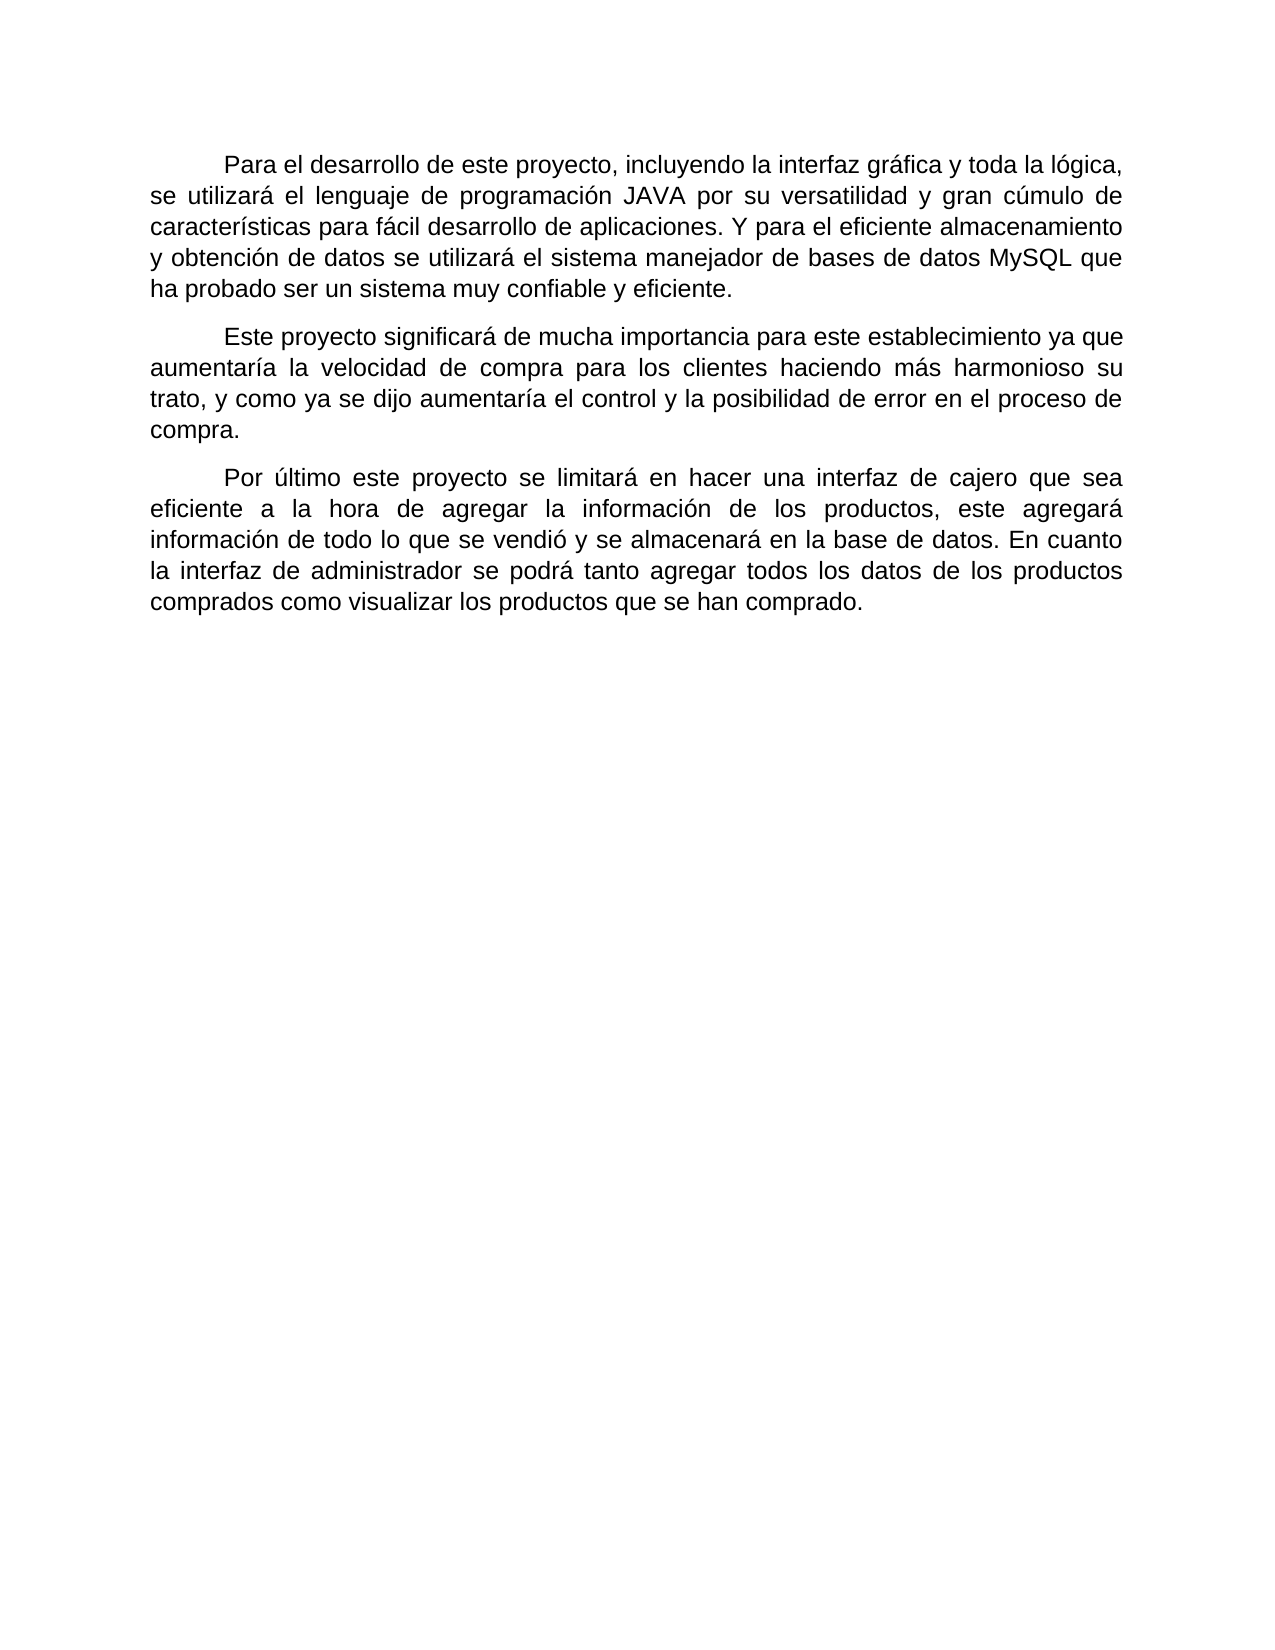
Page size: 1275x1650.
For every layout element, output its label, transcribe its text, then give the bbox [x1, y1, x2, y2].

text Este proyecto significará de mucha importancia para este establecimiento ya que aumentaría la velocidad de compra para los clientes haciendo más harmonioso su trato, y como ya se dijo aumentaría el control y la posibilidad de error en el proceso de compra. [150, 322, 1125, 444]
text Para el desarrollo de este proyecto, incluyendo la interfaz gráfica y toda la lógica, se utilizará el lenguaje de programación JAVA por su versatilidad y gran cúmulo de características para fácil desarrollo de aplicaciones. Y para el eficiente almacenamiento y obtención de datos se utilizará el sistema manejador de bases de datos MySQL que ha probado ser un sistema muy confiable y eficiente. [150, 150, 1125, 303]
text Por último este proyecto se limitará en hacer una interfaz de cajero que sea eficiente a la hora de agregar la información de los productos, este agregará información de todo lo que se vendió y se almacenará en la base de datos. En cuanto la interfaz de administrador se podrá tanto agregar todos los datos de los productos comprados como visualizar los productos que se han comprado. [150, 463, 1125, 616]
